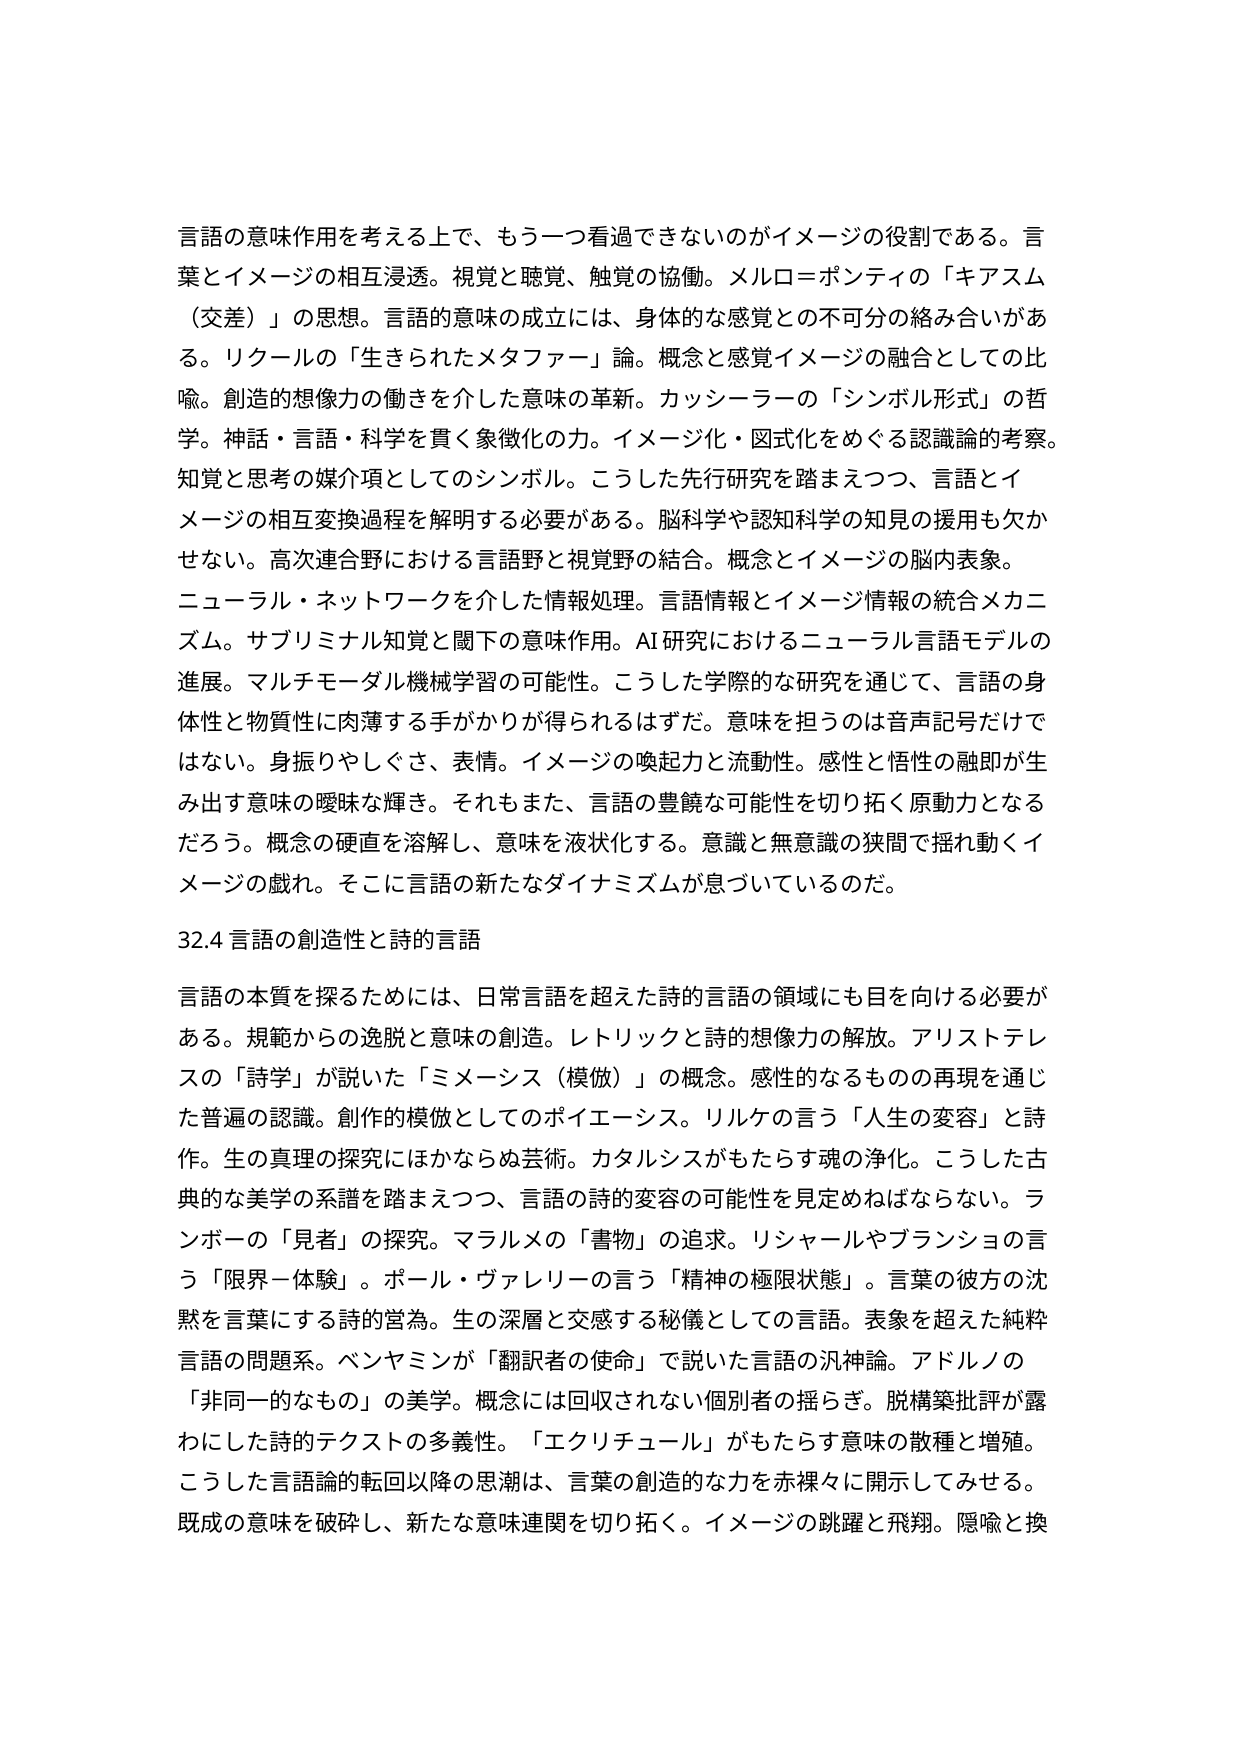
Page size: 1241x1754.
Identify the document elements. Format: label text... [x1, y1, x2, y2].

text 32.4 言語の創造性と詩的言語 [177, 920, 1063, 958]
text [177, 977, 1063, 1540]
text 言語の意味作用を考える上で、もう一つ看過できないのがイメージの役割である。言葉とイメージの相互浸透。視覚と聴覚、触覚の協働。メルロ＝ポンティの「キアスム（交差）」の思想。言語的意味の成立には、身体的な感覚との不可分の絡み合いがある。リクールの「生きられたメタファー」論。概念と感覚イメージの融合としての比喩。創造的想像力の働きを介した意味の革新。カッシーラーの「シンボル形式」の哲学。神話・言語・科学を貫く象徴化の力。イメージ化・図式化をめぐる認識論的考察。知覚と思考の媒介項としてのシンボル。こうした先行研究を踏まえつつ、言語とイメージの相互変換過程を解明する必要がある。脳科学や認知科学の知見の援用も欠かせない。高次連合野における言語野と視覚野の結合。概念とイメージの脳内表象。ニューラル・ネットワークを介した情報処理。言語情報とイメージ情報の統合メカニズム。サブリミナル知覚と閾下の意味作用。AI研究におけるニューラル言語モデルの進展。マルチモーダル機械学習の可能性。こうした学際的な研究を通じて、言語の身体性と物質性に肉薄する手がかりが得られるはずだ。意味を担うのは音声記号だけではない。身振りやしぐさ、表情。イメージの喚起力と流動性。感性と悟性の融即が生み出す意味の曖昧な輝き。それもまた、言語の豊饒な可能性を切り拓く原動力となるだろう。概念の硬直を溶解し、意味を液状化する。意識と無意識の狭間で揺れ動くイメージの戯れ。そこに言語の新たなダイナミズムが息づいているのだ。 [177, 217, 1063, 901]
